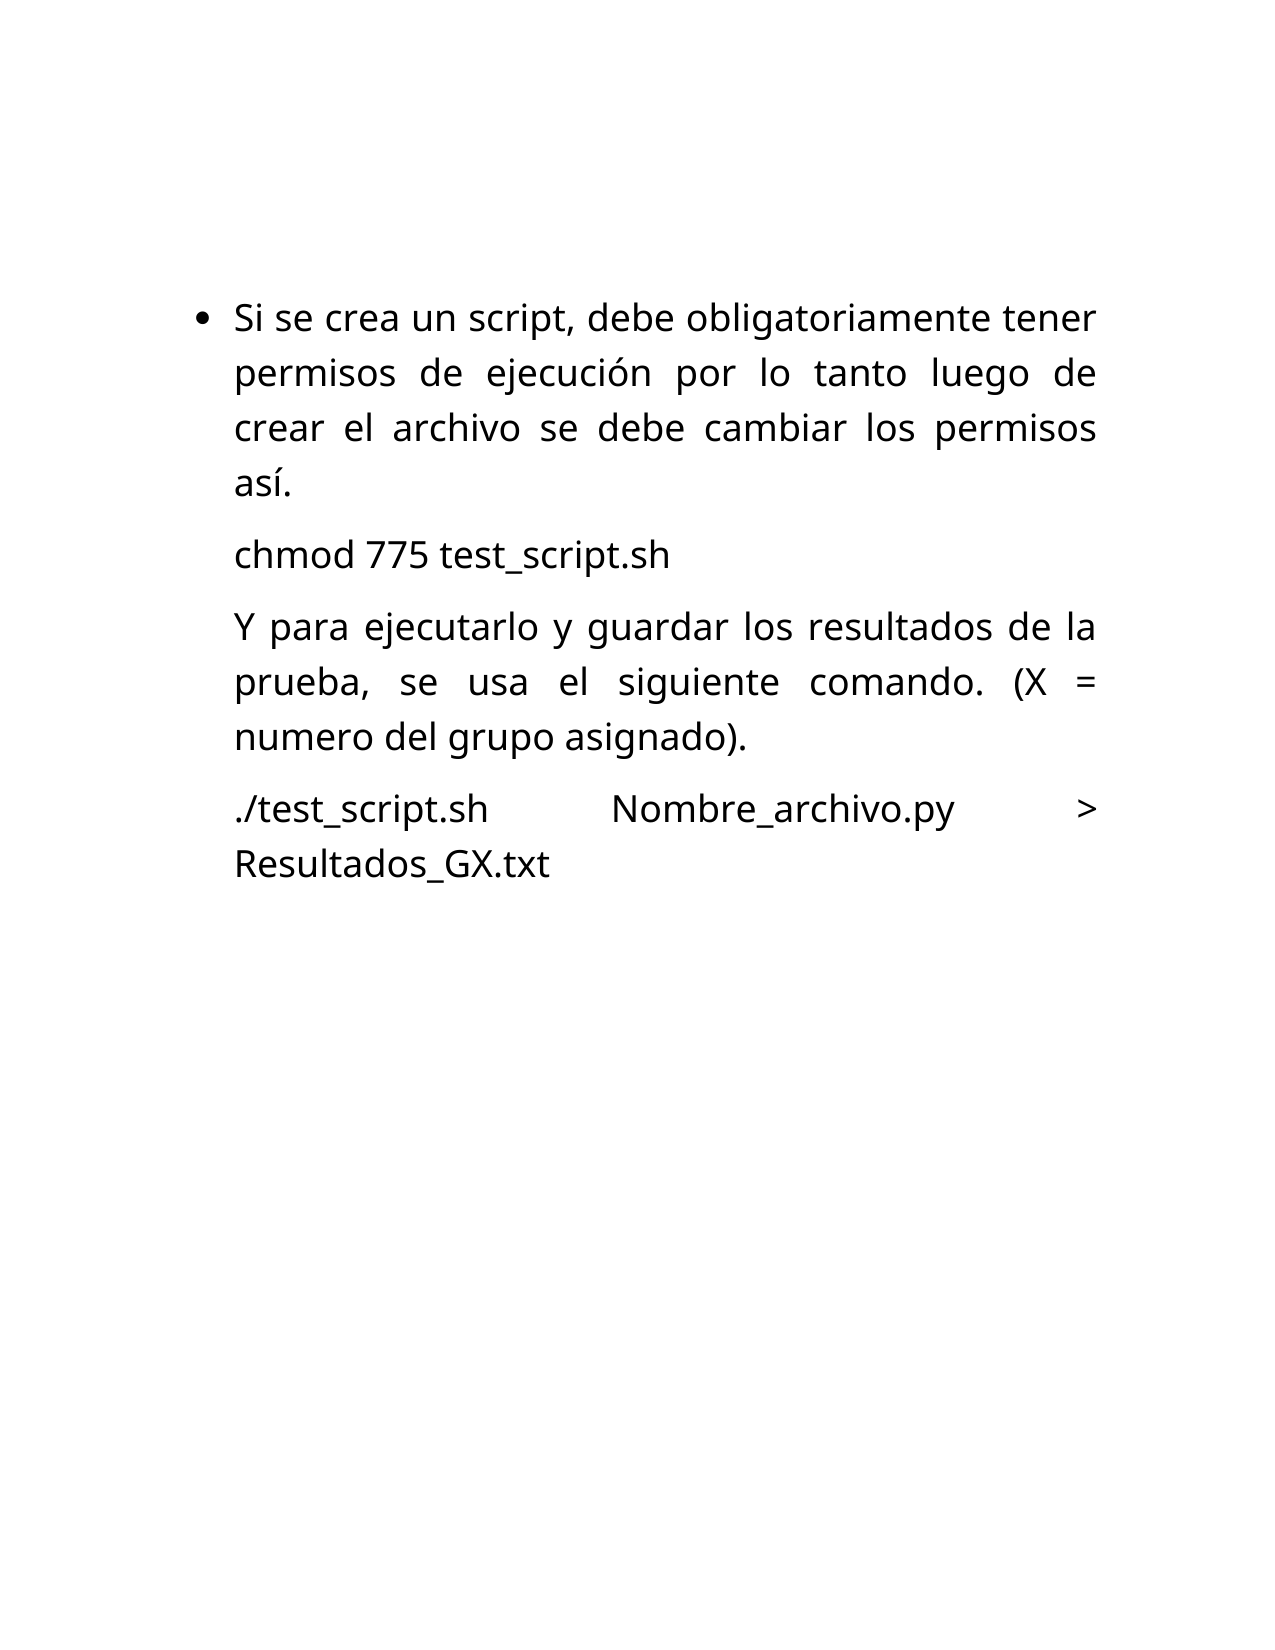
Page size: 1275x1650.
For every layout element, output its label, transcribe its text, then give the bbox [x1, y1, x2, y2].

text Y para ejecutarlo y guardar los resultados de la prueba, se usa el siguiente comando. (X = numero del grupo asignado). [233, 600, 1098, 761]
text ./test_script.sh Nombre_archivo.py > Resultados_GX.txt [233, 782, 1098, 888]
list Si se crea un script, debe obligatoriamente tener permisos de ejecución por lo tanto luego de crear el archivo se debe cambiar los permisos así. [196, 291, 1098, 507]
text chmod 775 test_script.sh [233, 528, 1098, 579]
